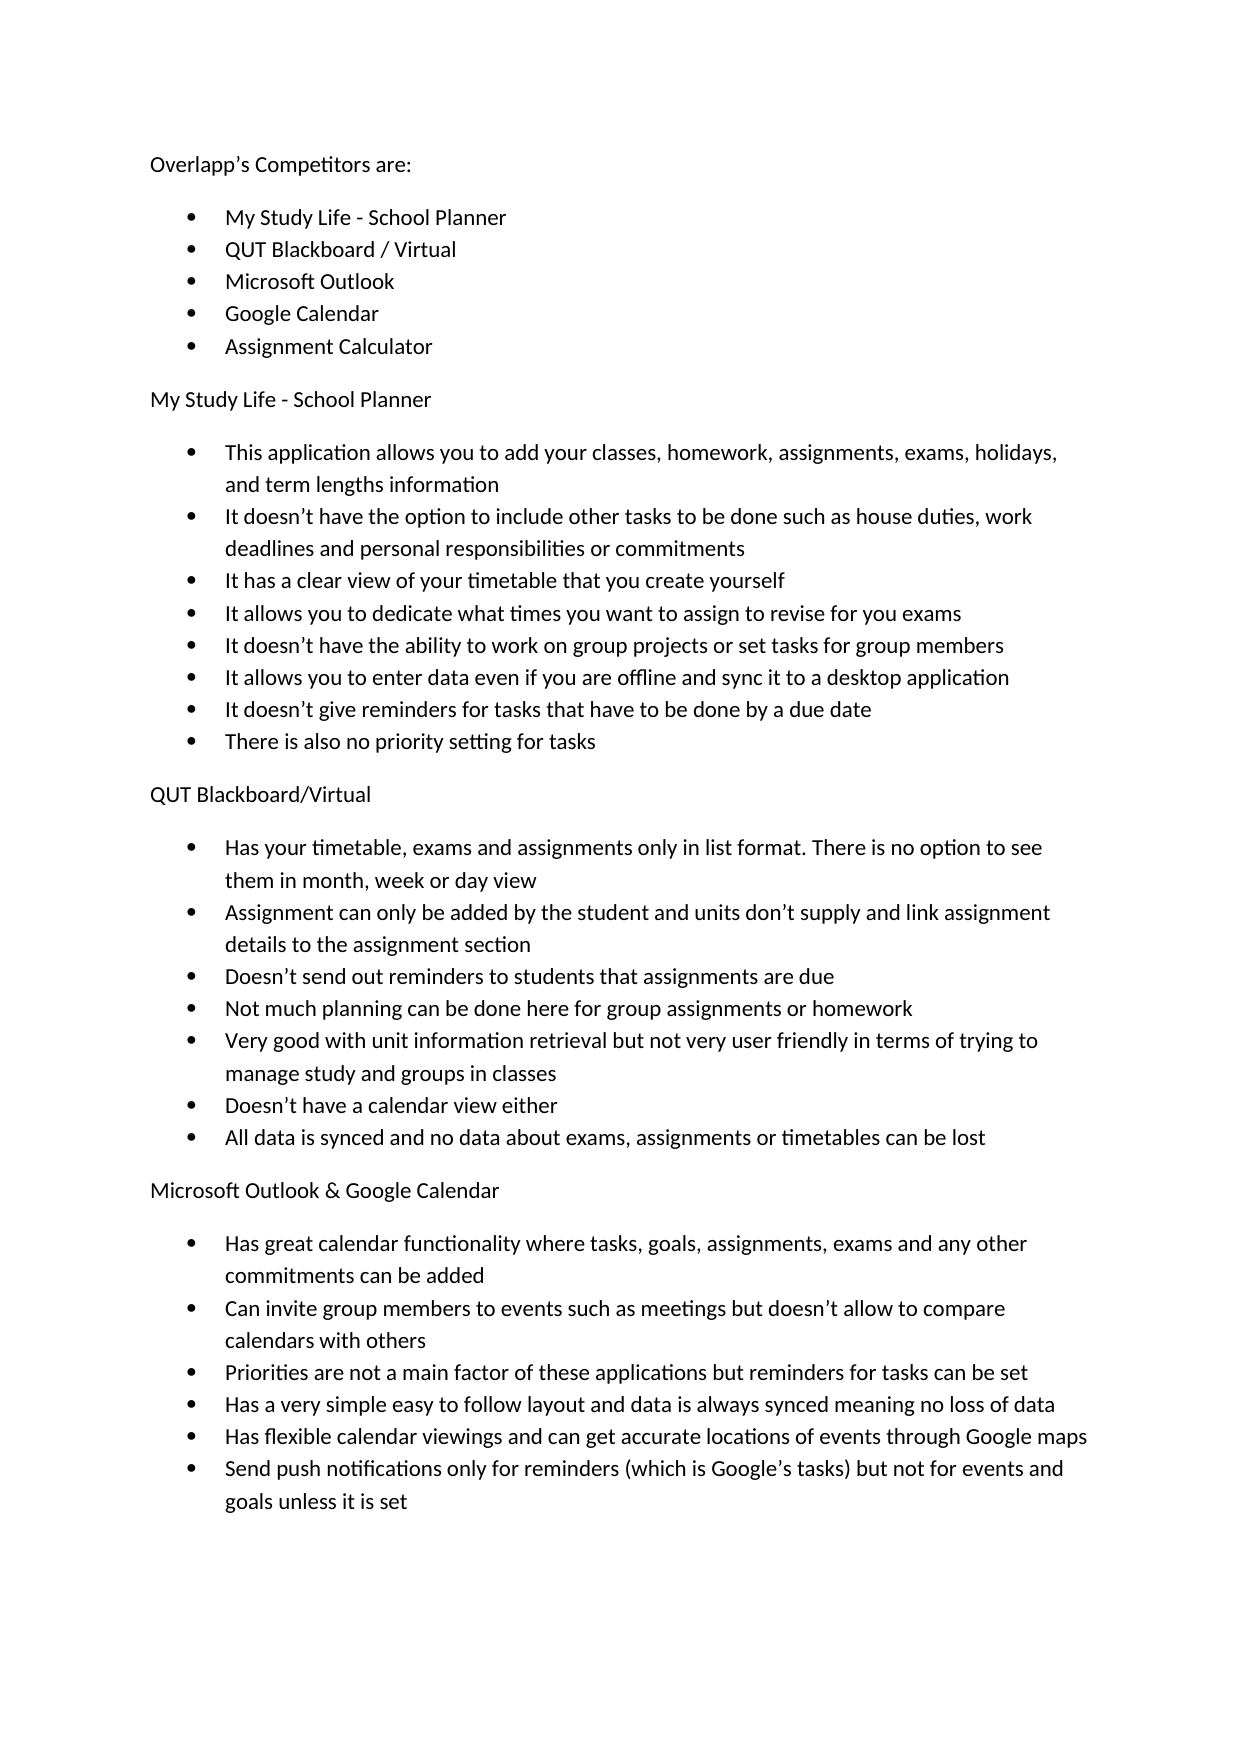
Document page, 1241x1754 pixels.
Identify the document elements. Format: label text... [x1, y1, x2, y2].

text Microsoft Outlook & Google Calendar [150, 1176, 1090, 1204]
text My Study Life - School Planner [150, 385, 1090, 413]
list Google Calendar [187, 299, 1090, 328]
list Has your timetable, exams and assignments only in list format. There is no option to see them in month, week or day view [187, 833, 1090, 894]
list There is also no priority setting for tasks [187, 727, 1090, 756]
list QUT Blackboard / Virtual [187, 235, 1090, 263]
list Doesn’t have a calendar view either [187, 1091, 1090, 1119]
list Assignment Calculator [187, 332, 1090, 360]
list Assignment can only be added by the student and units don’t supply and link assignment details to the assignment section [187, 898, 1090, 958]
list Can invite group members to events such as meetings but doesn’t allow to compare calendars with others [187, 1294, 1090, 1354]
list Has a very simple easy to follow layout and data is always synced meaning no loss of data [187, 1390, 1090, 1418]
list Has flexible calendar viewings and can get accurate locations of events through Google maps [187, 1422, 1090, 1450]
text Overlapp’s Competitors are: [150, 150, 1090, 178]
text QUT Blackboard/Virtual [150, 781, 1090, 808]
list It has a clear view of your timetable that you create yourself [187, 567, 1090, 594]
list Send push notifications only for reminders (which is Google’s tasks) but not for events and goals unless it is set [187, 1454, 1090, 1515]
list It allows you to enter data even if you are offline and sync it to a desktop application [187, 663, 1090, 691]
list It doesn’t give reminders for tasks that have to be done by a due date [187, 695, 1090, 723]
list My Study Life - School Planner [187, 203, 1090, 231]
list Doesn’t send out reminders to students that assignments are due [187, 962, 1090, 990]
list Microsoft Outlook [187, 267, 1090, 295]
list Priorities are not a main factor of these applications but reminders for tasks can be set [187, 1358, 1090, 1386]
list It doesn’t have the option to include other tasks to be done such as house duties, work deadlines and personal responsibilities or commitments [187, 502, 1090, 562]
list All data is synced and no data about exams, assignments or timetables can be lost [187, 1123, 1090, 1151]
list Has great calendar functionality where tasks, goals, assignments, exams and any other commitments can be added [187, 1229, 1090, 1289]
list It doesn’t have the ability to work on group projects or set tasks for group members [187, 631, 1090, 659]
list This application allows you to add your classes, homework, assignments, exams, holidays, and term lengths information [187, 438, 1090, 498]
list It allows you to dedicate what times you want to assign to revise for you exams [187, 599, 1090, 627]
list Not much planning can be done here for group assignments or homework [187, 994, 1090, 1022]
list Very good with unit information retrieval but not very user friendly in terms of trying to manage study and groups in classes [187, 1027, 1090, 1087]
